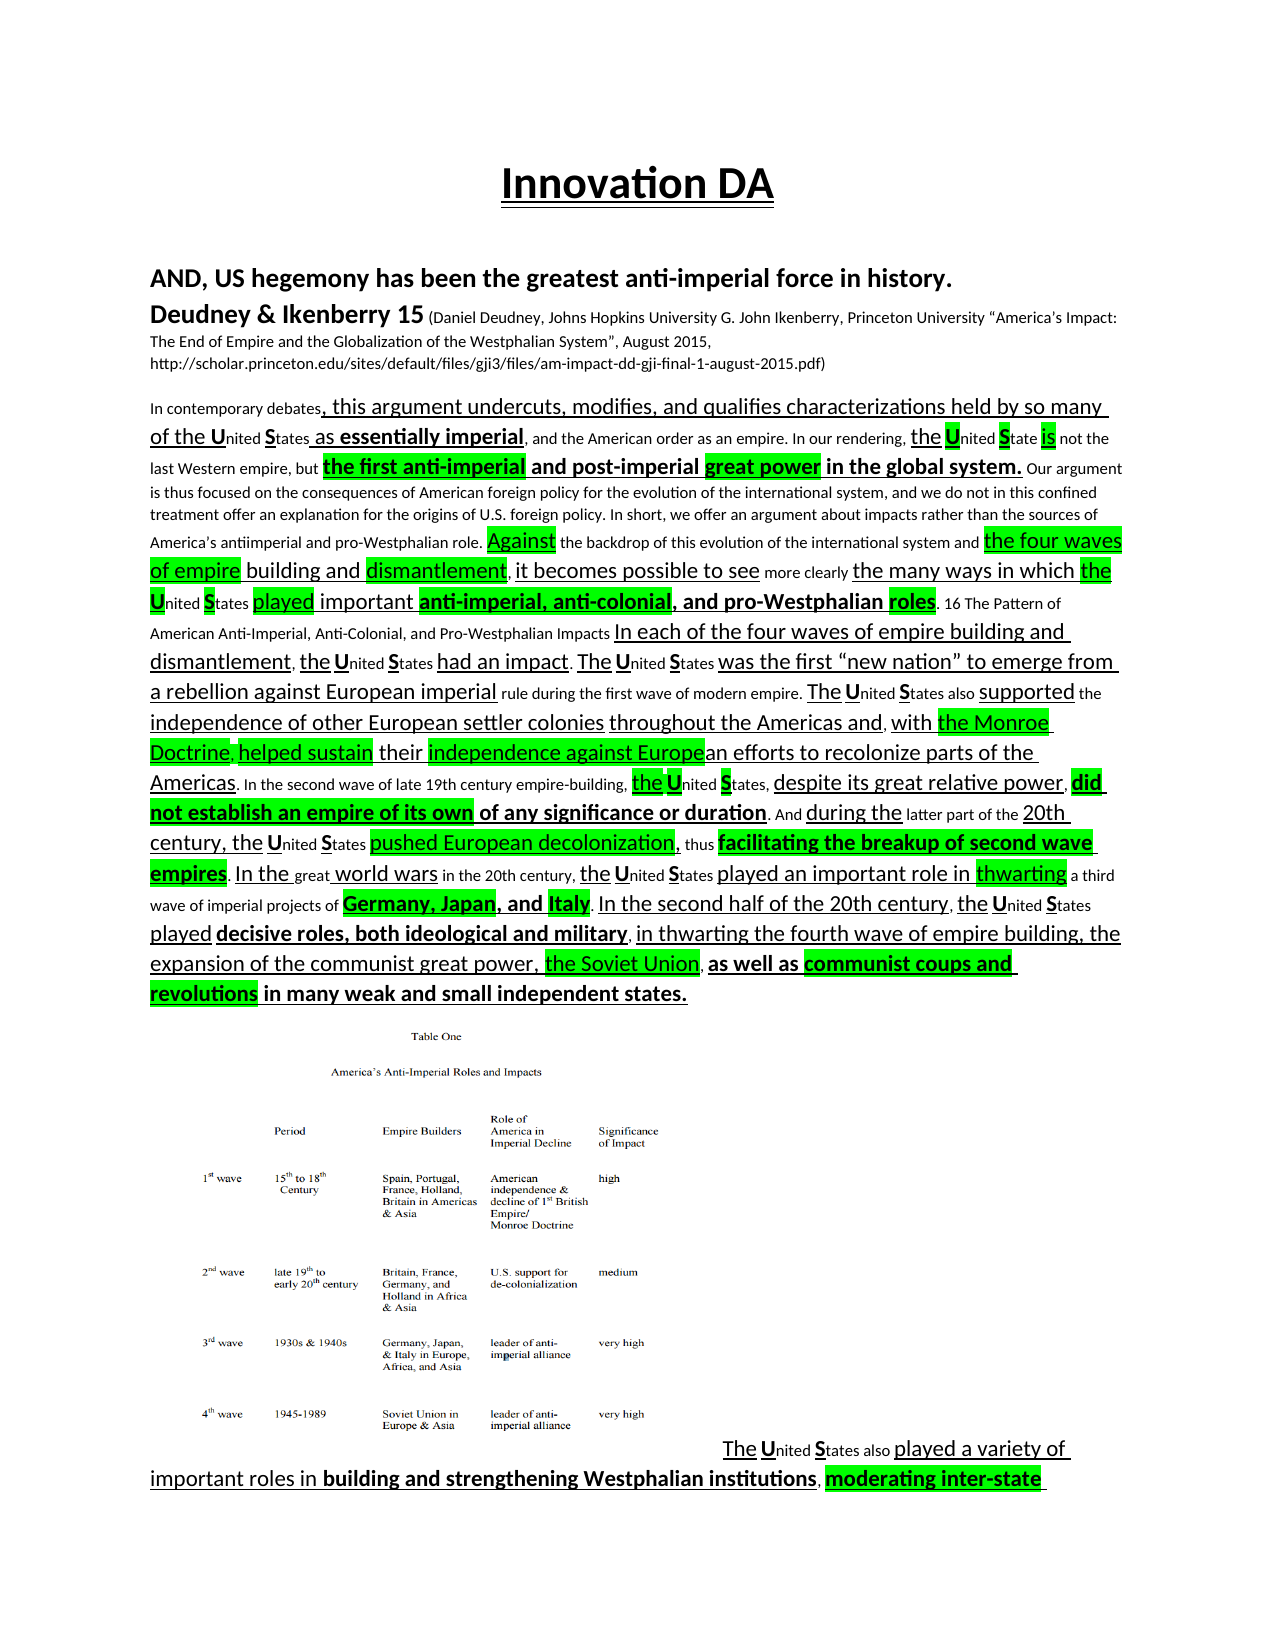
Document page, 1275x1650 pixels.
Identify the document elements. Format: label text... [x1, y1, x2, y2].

subtitle AND, US hegemony has been the greatest anti-imperial force in history. [150, 261, 1125, 294]
picture [150, 1009, 719, 1457]
text Deudney & Ikenberry 15 (Daniel Deudney, Johns Hopkins University G. John Ikenberry, Princeton University “America’s Impact: The End of Empire and the Globalization of the Westphalian System”, August 2015, http://scholar.princeton.edu/sites/default/files/gji3/files/am-impact-dd-gji-final-1-august-2015.pdf) [150, 297, 1125, 374]
subtitle Innovation DA [150, 154, 1125, 210]
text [150, 392, 1125, 1492]
